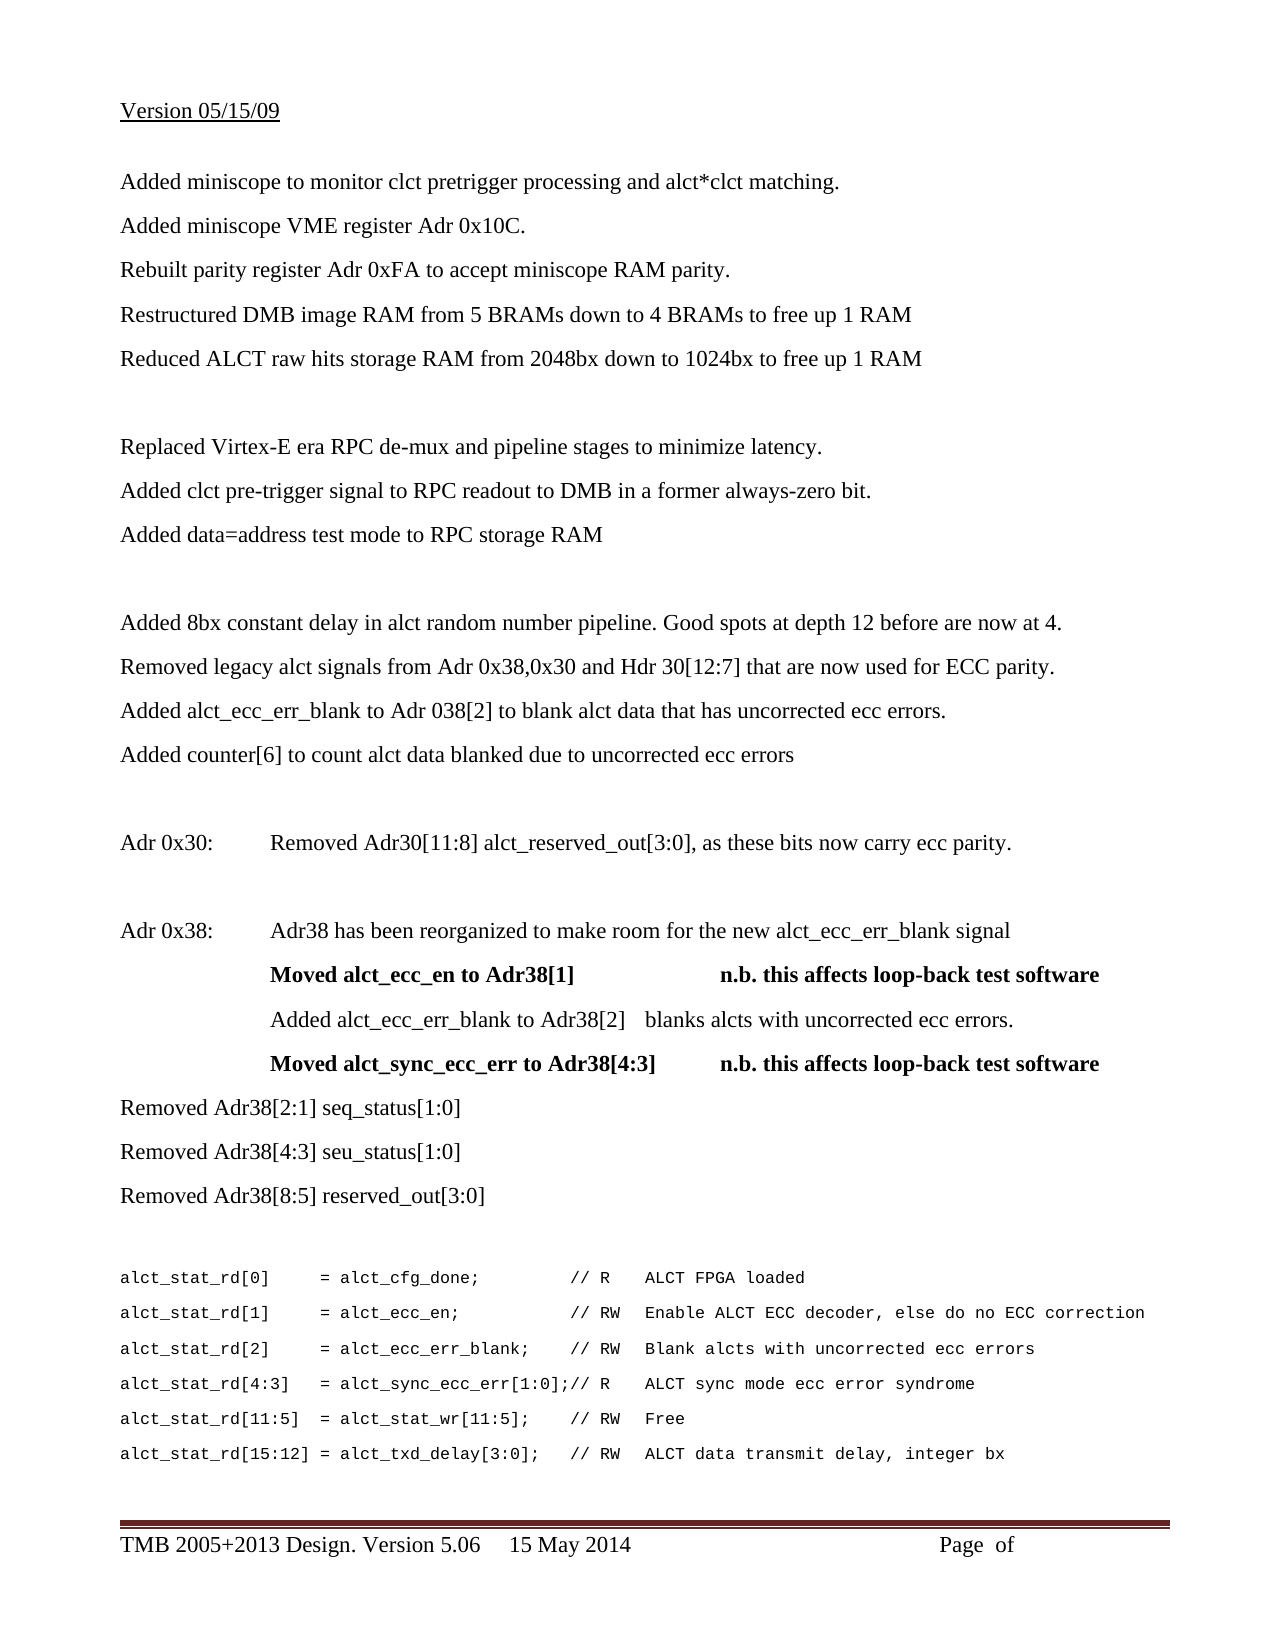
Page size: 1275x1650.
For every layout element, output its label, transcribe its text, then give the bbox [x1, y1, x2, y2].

text Moved alct_sync_ecc_err to Adr38[4:3] n.b. this affects loop-back test software [120, 1050, 1170, 1076]
text Removed Adr38[4:3] seu_status[1:0] [120, 1138, 1170, 1164]
text alct_stat_rd[4:3] = alct_sync_ecc_err[1:0];// R ALCT sync mode ecc error syndrome [120, 1375, 1170, 1394]
text Removed legacy alct signals from Adr 0x38,0x30 and Hdr 30[12:7] that are now used for ECC parity. [120, 653, 1170, 679]
text alct_stat_rd[0] = alct_cfg_done; // R ALCT FPGA loaded [120, 1270, 1170, 1289]
text alct_stat_rd[15:12] = alct_txd_delay[3:0]; // RW ALCT data transmit delay, integer bx [120, 1446, 1170, 1464]
text Removed Adr38[8:5] reserved_out[3:0] [120, 1182, 1170, 1208]
text Restructured DMB image RAM from 5 BRAMs down to 4 BRAMs to free up 1 RAM [120, 301, 1170, 327]
text Removed Adr38[2:1] seq_status[1:0] [120, 1094, 1170, 1120]
text Adr 0x38: Adr38 has been reorganized to make room for the new alct_ecc_err_blank signal [120, 917, 1170, 944]
text Rebuilt parity register Adr 0xFA to accept miniscope RAM parity. [120, 257, 1170, 283]
text Added alct_ecc_err_blank to Adr38[2] blanks alcts with uncorrected ecc errors. [120, 1006, 1170, 1032]
text alct_stat_rd[11:5] = alct_stat_wr[11:5]; // RW Free [120, 1410, 1170, 1429]
text Added data=address test mode to RPC storage RAM [120, 521, 1170, 547]
text Replaced Virtex-E era RPC de-mux and pipeline stages to minimize latency. [120, 433, 1170, 459]
text Added alct_ecc_err_blank to Adr 038[2] to blank alct data that has uncorrected ecc errors. [120, 697, 1170, 723]
text Added clct pre-trigger signal to RPC readout to DMB in a former always-zero bit. [120, 477, 1170, 503]
text Moved alct_ecc_en to Adr38[1] n.b. this affects loop-back test software [120, 962, 1170, 988]
text Added 8bx constant delay in alct random number pipeline. Good spots at depth 12 before are now at 4. [120, 609, 1170, 635]
text alct_stat_rd[2] = alct_ecc_err_blank; // RW Blank alcts with uncorrected ecc errors [120, 1340, 1170, 1359]
text Added counter[6] to count alct data blanked due to uncorrected ecc errors [120, 741, 1170, 768]
text Adr 0x30: Removed Adr30[11:8] alct_reserved_out[3:0], as these bits now carry ecc parity. [120, 829, 1170, 856]
text Version 05/15/09 [120, 97, 1170, 124]
text Added miniscope to monitor clct pretrigger processing and alct*clct matching. [120, 168, 1170, 195]
text alct_stat_rd[1] = alct_ecc_en; // RW Enable ALCT ECC decoder, else do no ECC correction [120, 1305, 1170, 1324]
text Added miniscope VME register Adr 0x10C. [120, 212, 1170, 239]
text Reduced ALCT raw hits storage RAM from 2048bx down to 1024bx to free up 1 RAM [120, 345, 1170, 371]
